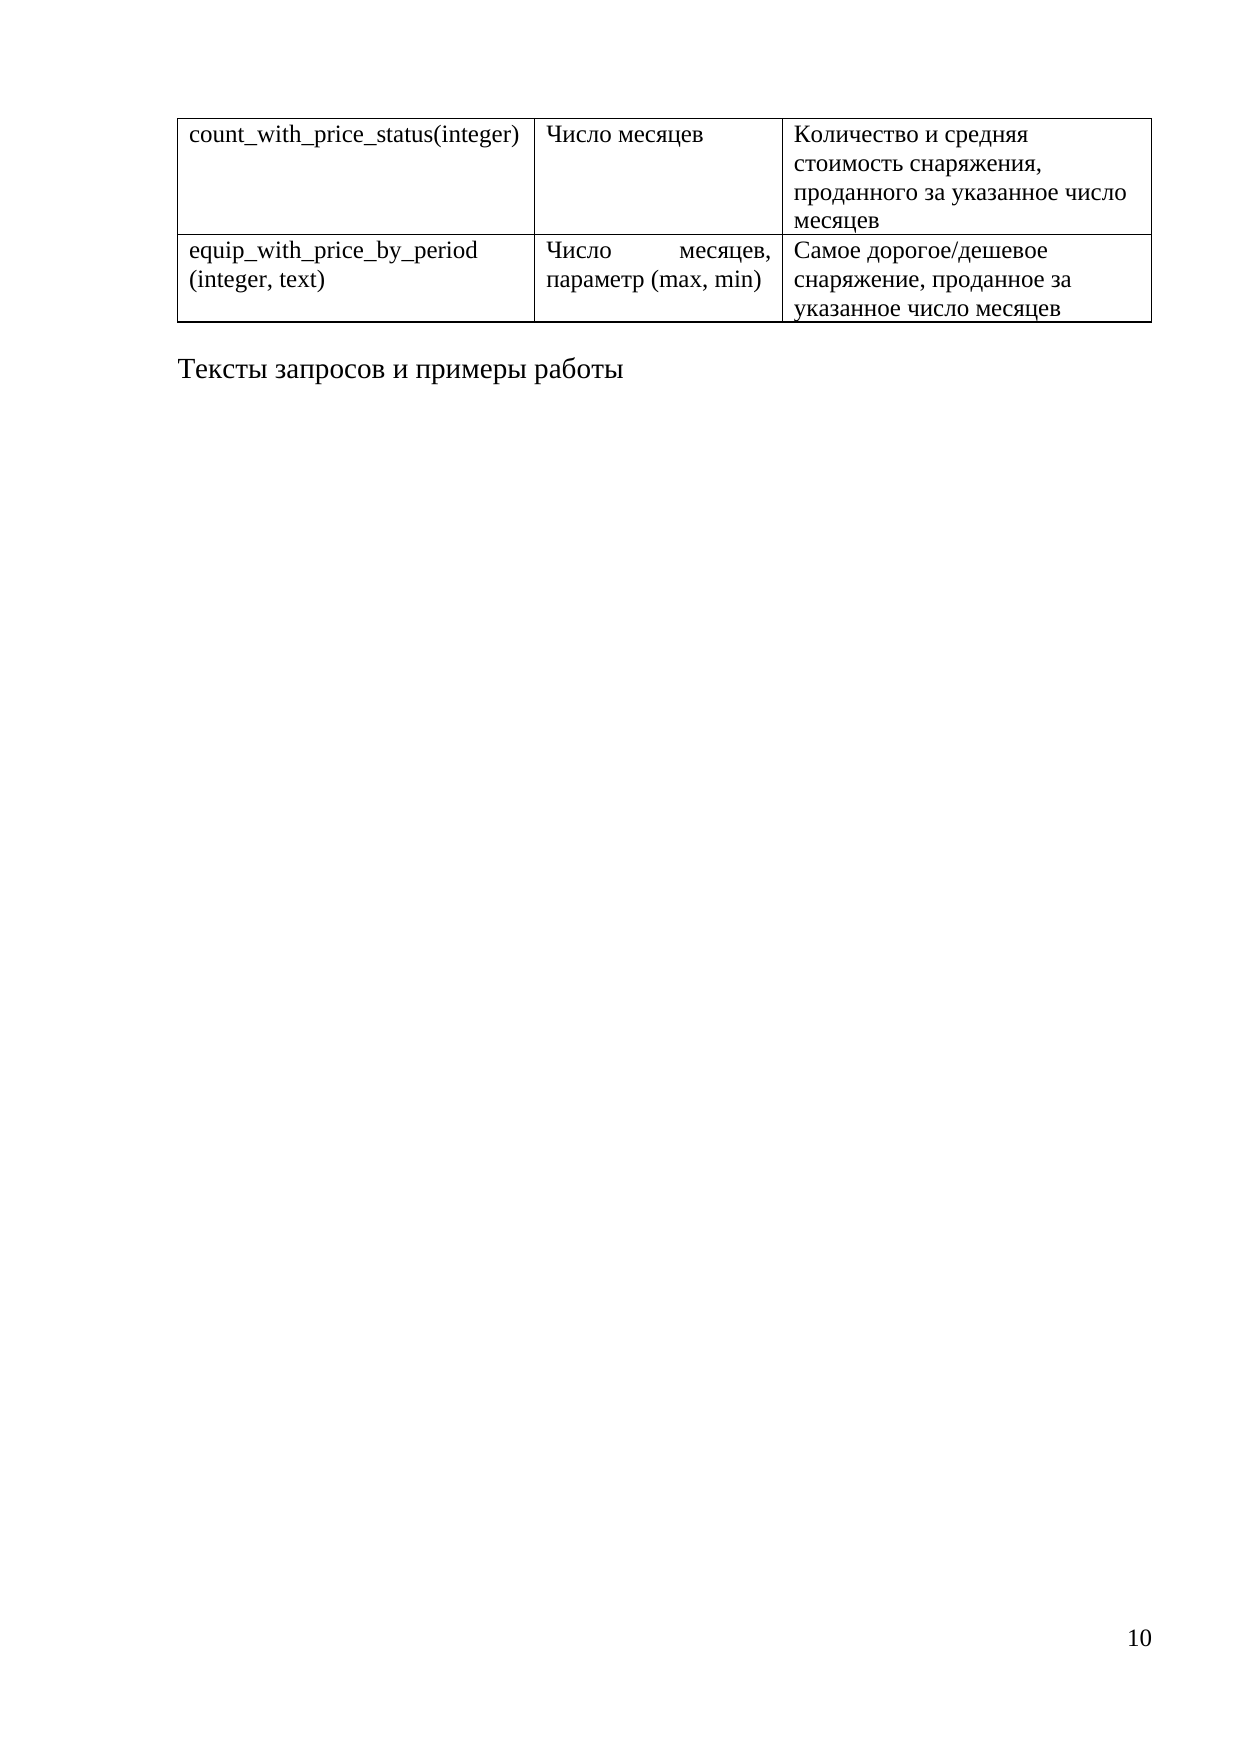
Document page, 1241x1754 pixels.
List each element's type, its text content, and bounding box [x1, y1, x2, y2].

table_cell Число месяцев, параметр (max, min) [535, 235, 782, 321]
table_cell Самое дорогое/дешевое снаряжение, проданное за указанное число месяцев [783, 235, 1151, 321]
table_cell Число месяцев [535, 119, 782, 234]
table_cell Количество и средняя стоимость снаряжения, проданного за указанное число месяцев [783, 119, 1151, 234]
table_cell equip_with_price_by_period (integer, text) [178, 235, 534, 321]
subtitle Тексты запросов и примеры работы [177, 351, 1152, 385]
table_cell count_with_price_status(integer) [178, 119, 534, 234]
